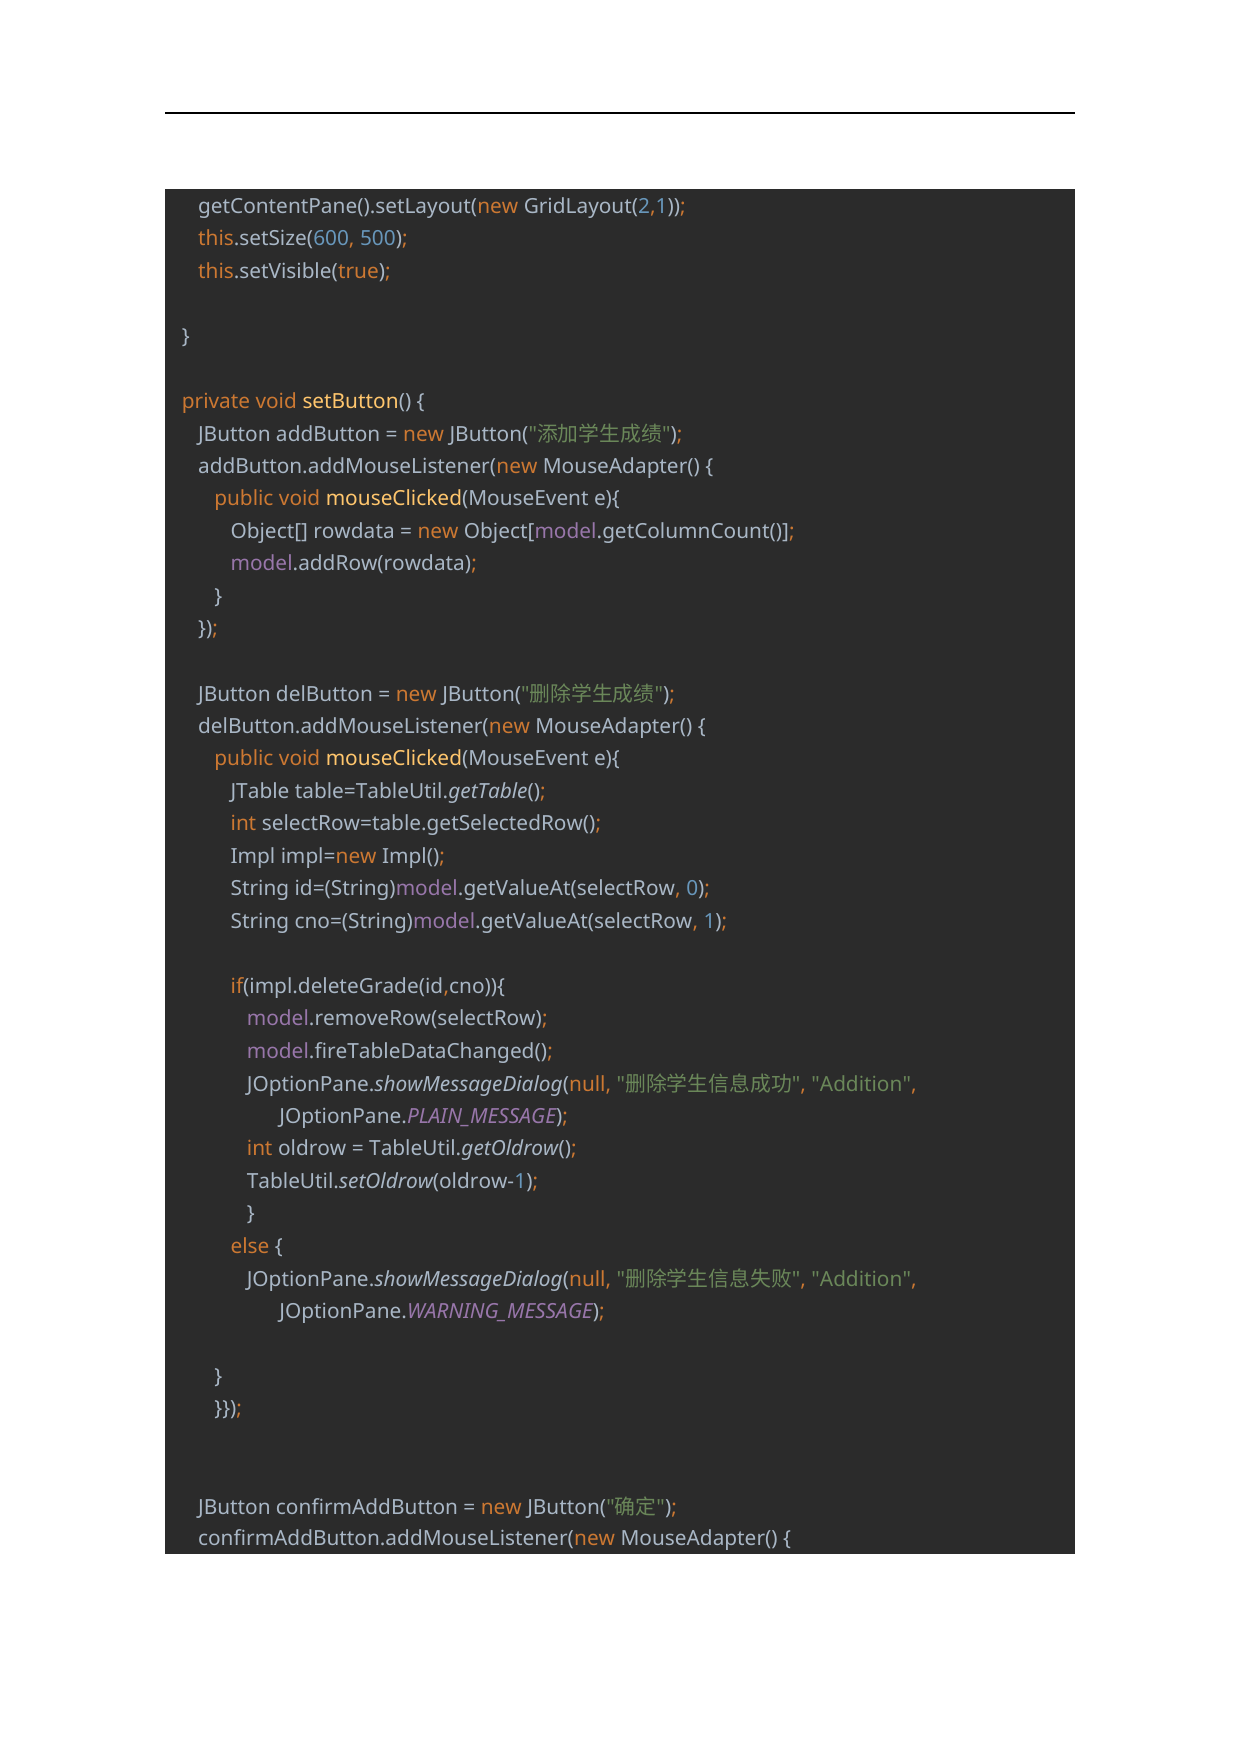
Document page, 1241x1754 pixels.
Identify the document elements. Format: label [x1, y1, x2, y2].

text [165, 189, 1075, 1554]
